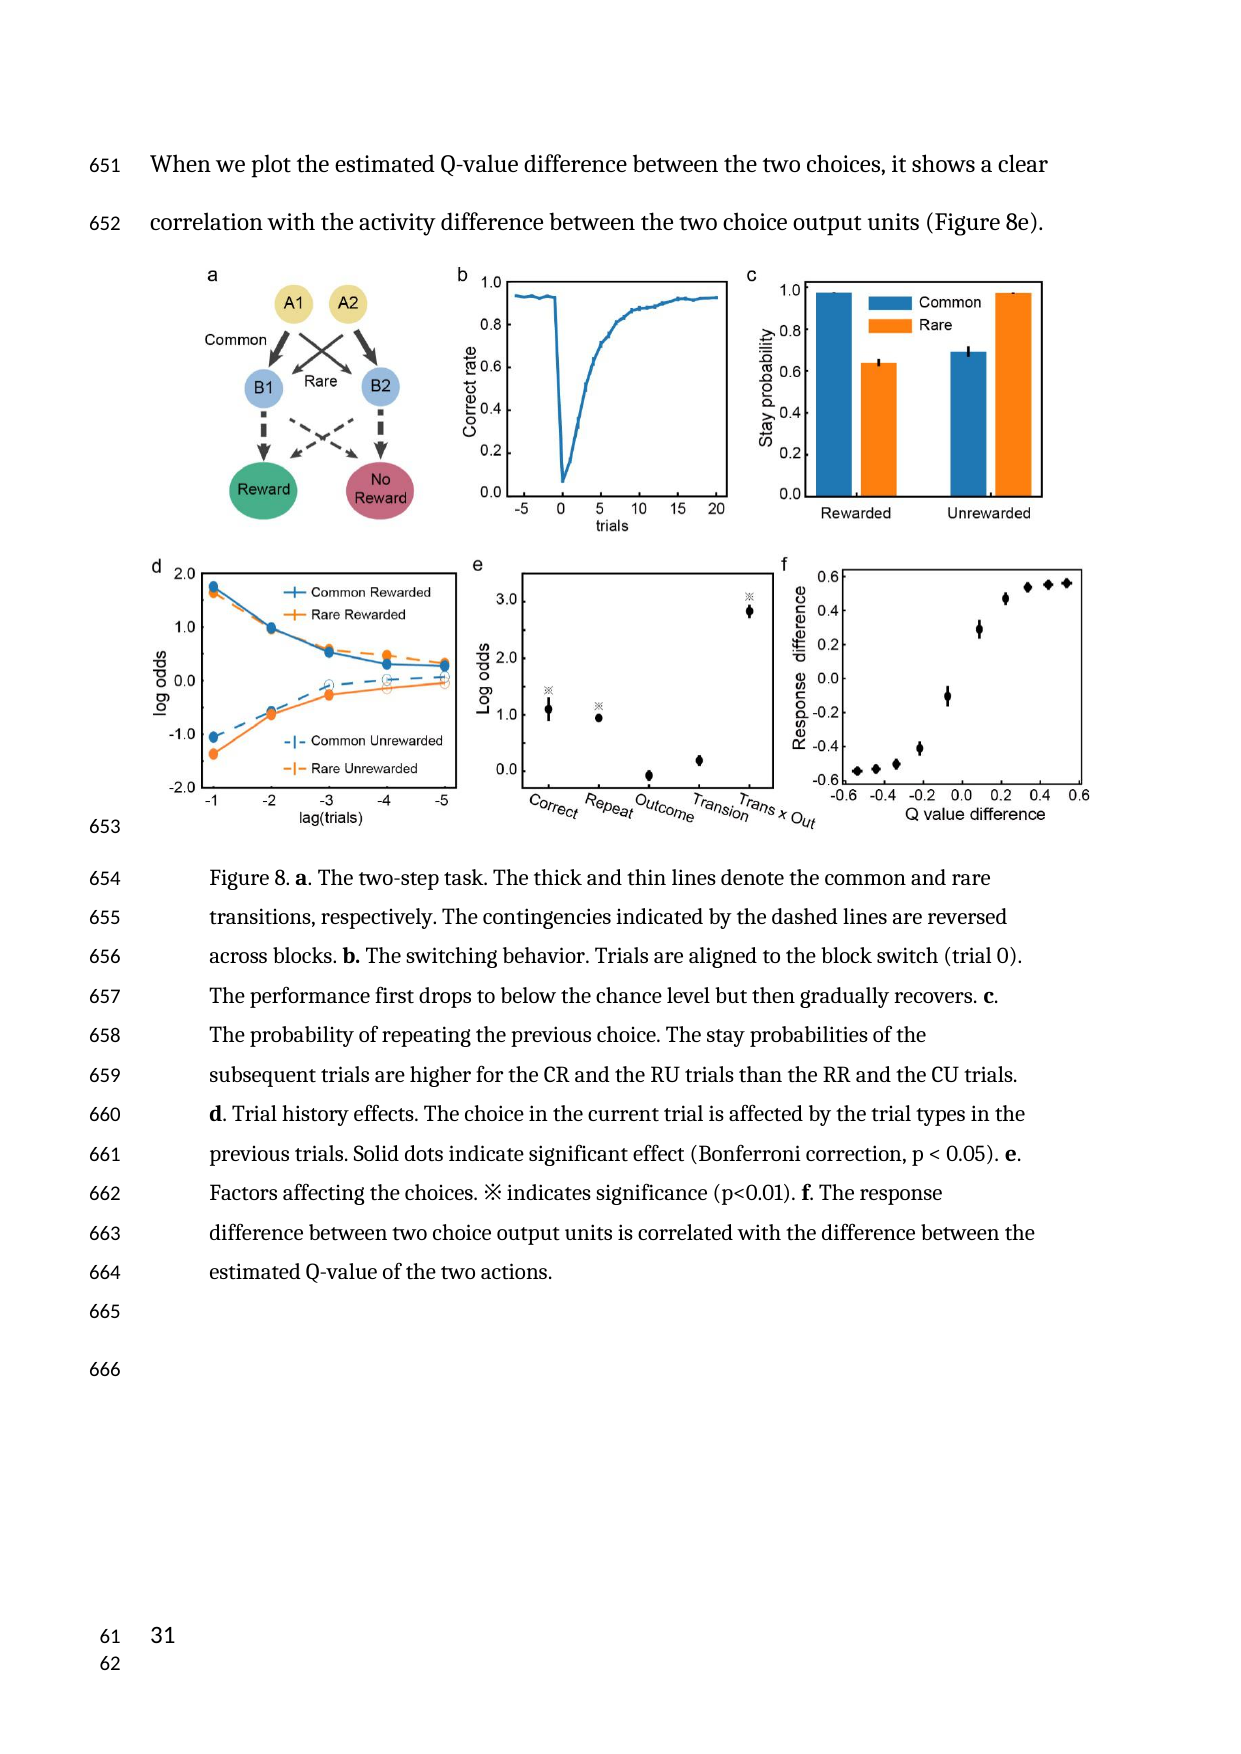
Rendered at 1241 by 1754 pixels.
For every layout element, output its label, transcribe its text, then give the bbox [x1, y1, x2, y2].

picture [150, 265, 1090, 834]
text Figure 8. a. The two-step task. The thick and thin lines denote the common and rare transitions, respectively. The contingencies indicated by the dashed lines are reversed across blocks. b. The switching behavior. Trials are aligned to the block switch (trial 0). The performance first drops to below the chance level but then gradually recovers. c. The probability of repeating the previous choice. The stay probabilities of the subsequent trials are higher for the CR and the RU trials than the RR and the CU trials. d. Trial history effects. The choice in the current trial is affected by the trial types in the previous trials. Solid dots indicate significant effect (Bonferroni correction, p < 0.05). e. Factors affecting the choices. ※ indicates significance (p<0.01). f. The response difference between two choice output units is correlated with the difference between the estimated Q-value of the two actions. [209, 864, 1037, 1285]
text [150, 150, 1090, 236]
